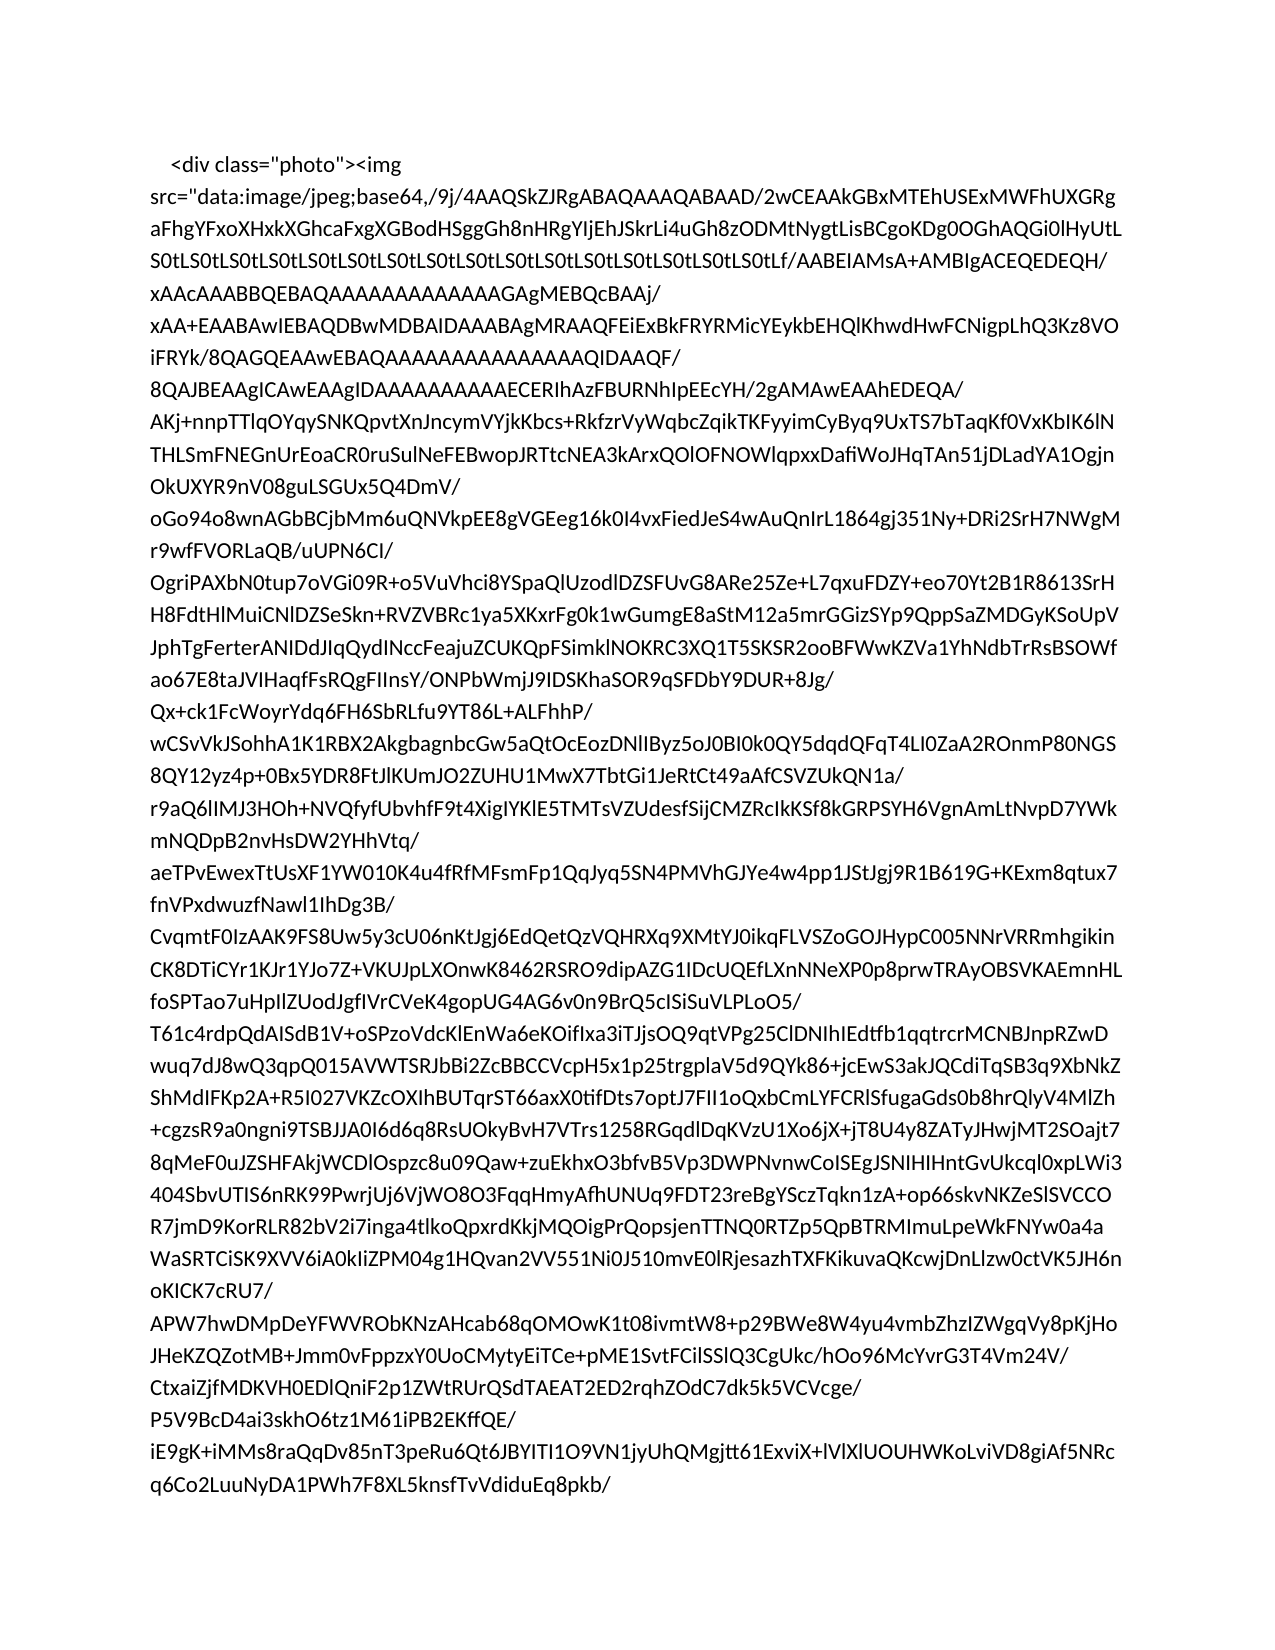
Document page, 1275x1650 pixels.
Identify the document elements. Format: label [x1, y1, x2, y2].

text [150, 150, 1125, 1498]
